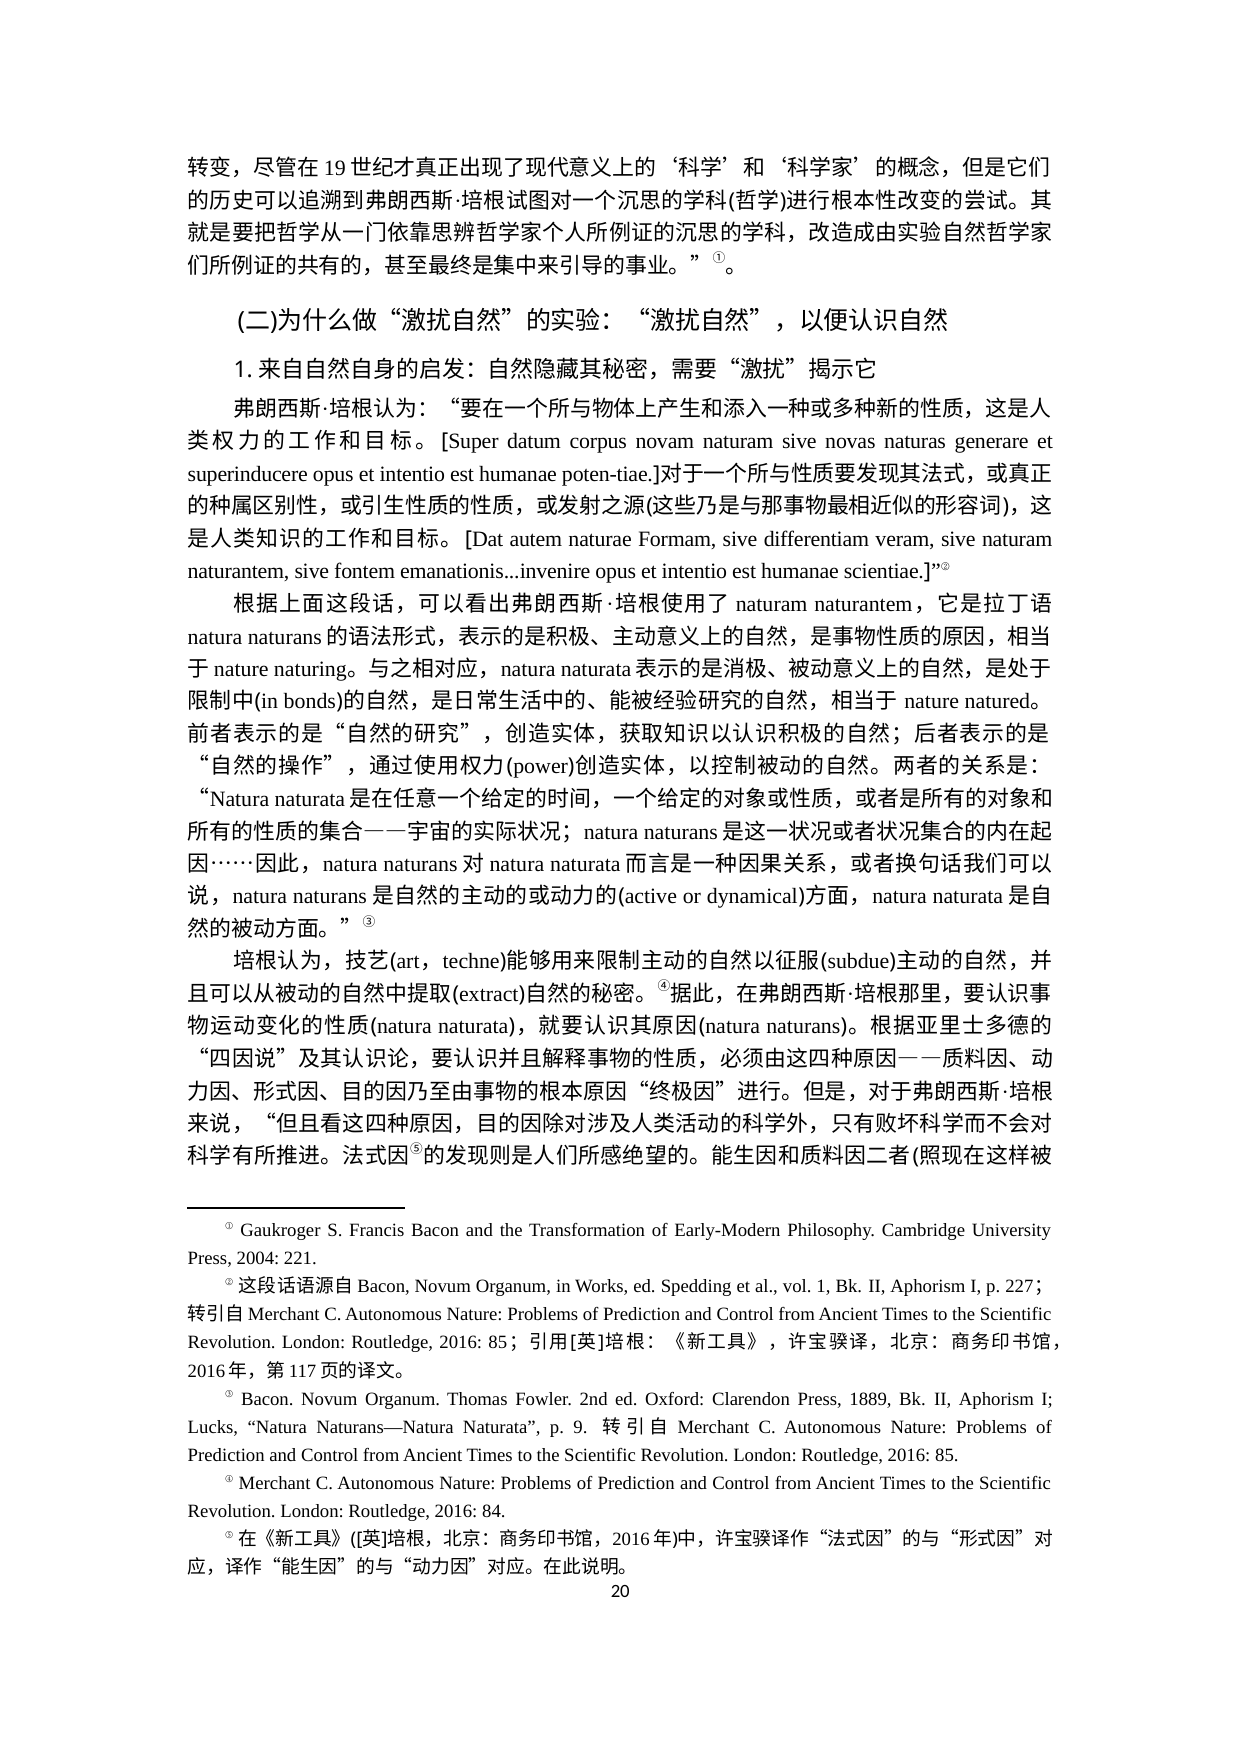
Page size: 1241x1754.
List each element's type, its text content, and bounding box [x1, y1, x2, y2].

text 根据上面这段话，可以看出弗朗西斯·培根使用了naturam naturantem，它是拉丁语natura naturans的语法形式，表示的是积极、主动意义上的自然，是事物性质的原因，相当于nature naturing。与之相对应，natura naturata表示的是消极、被动意义上的自然，是处于限制中(in bonds)的自然，是日常生活中的、能被经验研究的自然，相当于nature natured。前者表示的是“自然的研究”，创造实体，获取知识以认识积极的自然；后者表示的是“自然的操作”，通过使用权力(power)创造实体，以控制被动的自然。两者的关系是：“Natura naturata是在任意一个给定的时间，一个给定的对象或性质，或者是所有的对象和所有的性质的集合——宇宙的实际状况；natura naturans是这一状况或者状况集合的内在起因……因此，natura naturans对natura naturata而言是一种因果关系，或者换句话我们可以说，natura naturans是自然的主动的或动力的(active or dynamical)方面，natura naturata是自然的被动方面。” [187, 586, 1053, 943]
text 弗朗西斯·培根认为：“要在一个所与物体上产生和添入一种或多种新的性质，这是人类权力的工作和目标。[Super datum corpus novam naturam sive novas naturas generare et superinducere opus et intentio est humanae poten-tiae.]对于一个所与性质要发现其法式，或真正的种属区别性，或引生性质的性质，或发射之源(这些乃是与那事物最相近似的形容词)，这是人类知识的工作和目标。[Dat autem naturae Formam, sive differentiam veram, sive naturam naturantem, sive fontem emanationisinvenire opus et intentio est humanae scientiae.]” [187, 391, 1053, 586]
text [187, 150, 1053, 280]
text 1. 来自自然自身的启发：自然隐藏其秘密，需要“激扰”揭示它 [187, 350, 1053, 384]
text (二)为什么做“激扰自然”的实验：“激扰自然”，以便认识自然 [187, 299, 1053, 337]
text 培根认为，技艺(art，techne)能够用来限制主动的自然以征服(subdue)主动的自然，并且可以从被动的自然中提取(extract)自然的秘密。据此，在弗朗西斯·培根那里，要认识事物运动变化的性质(natura naturata)，就要认识其原因(natura naturans)。根据亚里士多德的“四因说”及其认识论，要认识并且解释事物的性质，必须由这四种原因——质料因、动力因、形式因、目的因乃至由事物的根本原因“终极因”进行。但是，对于弗朗西斯·培根来说，“但且看这四种原因，目的因除对涉及人类活动的科学外，只有败坏科学而不会对科学有所推进。法式因的发现则是人们所感绝望的。能生因和质料因二者(照现在这样被当作远隔的原因而不联系到它们进向法式的隐秘过程来加以查究和予以接受)又是微弱、肤浅，很少有助甚至完全无助于真正的、能动的科学”。不仅如此，他还说：“可是如果有谁认识到法式，那么他就把握住若干最不相像的质体中的性质的统一性，从而就能把那迄今从未做出的事物，就能把那永远也不会因自然之变化、实验之努力，以至机缘之偶合而得实现的事物，就能把那从来也不会临到人们思想的事物，侦察并揭露出来。由此可见，法式的发现能使人在思辨方面获得真理，在动作方面获得自由。”如此，就弗朗西斯·培根来说，最重要的与最必要的就是认识“法式因”(形式因)，它是自然的内在的、根本性的“形式”(formam)，自然界的东西(natura naturata)就是由“形式”创造或“产生”(engendered)的。可以说，natura naturata被称作“被动的自然”(passive nature)、“物理的自然”(physical nature)或者“被自然创造的自然”(nature natured、nature already created)，是就此意义而言的。也正因如此，要认识natura naturata，根本性地还是要认识natura naturans之formam，即认识积极主动的、创造性的自然的“形式”。 [187, 943, 1053, 1171]
